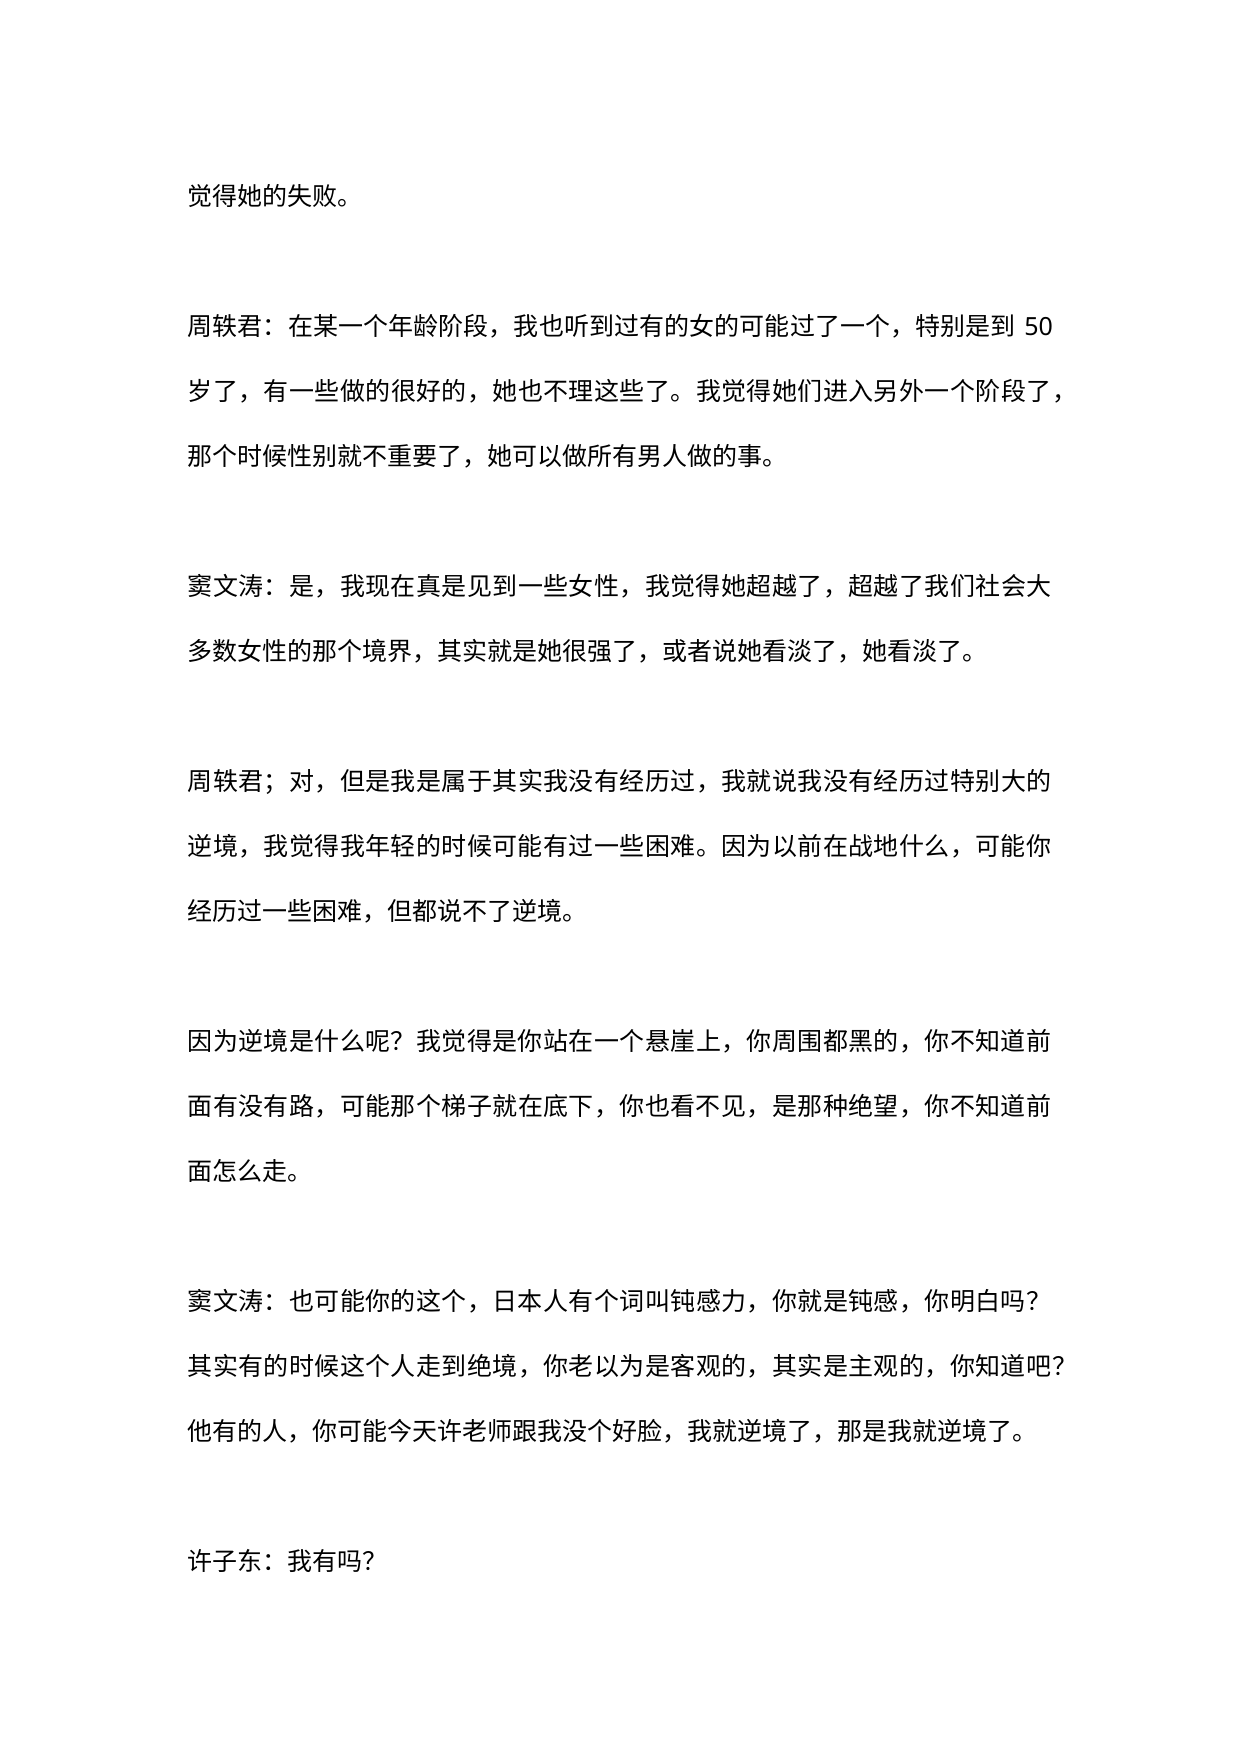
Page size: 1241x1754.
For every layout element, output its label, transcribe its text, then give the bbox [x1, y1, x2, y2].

text 窦文涛：也可能你的这个，日本人有个词叫钝感力，你就是钝感，你明白吗？其实有的时候这个人走到绝境，你老以为是客观的，其实是主观的，你知道吧？他有的人，你可能今天许老师跟我没个好脸，我就逆境了，那是我就逆境了。 [187, 1267, 1053, 1462]
text 因为逆境是什么呢？我觉得是你站在一个悬崖上，你周围都黑的，你不知道前面有没有路，可能那个梯子就在底下，你也看不见，是那种绝望，你不知道前面怎么走。 [187, 1007, 1053, 1202]
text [187, 162, 1053, 227]
text 周轶君：在某一个年龄阶段，我也听到过有的女的可能过了一个，特别是到50岁了，有一些做的很好的，她也不理这些了。我觉得她们进入另外一个阶段了，那个时候性别就不重要了，她可以做所有男人做的事。 [187, 292, 1053, 487]
text 窦文涛：是，我现在真是见到一些女性，我觉得她超越了，超越了我们社会大多数女性的那个境界，其实就是她很强了，或者说她看淡了，她看淡了。 [187, 552, 1053, 682]
text 周轶君；对，但是我是属于其实我没有经历过，我就说我没有经历过特别大的逆境，我觉得我年轻的时候可能有过一些困难。因为以前在战地什么，可能你经历过一些困难，但都说不了逆境。 [187, 747, 1053, 942]
text 许子东：我有吗？ [187, 1527, 1053, 1592]
